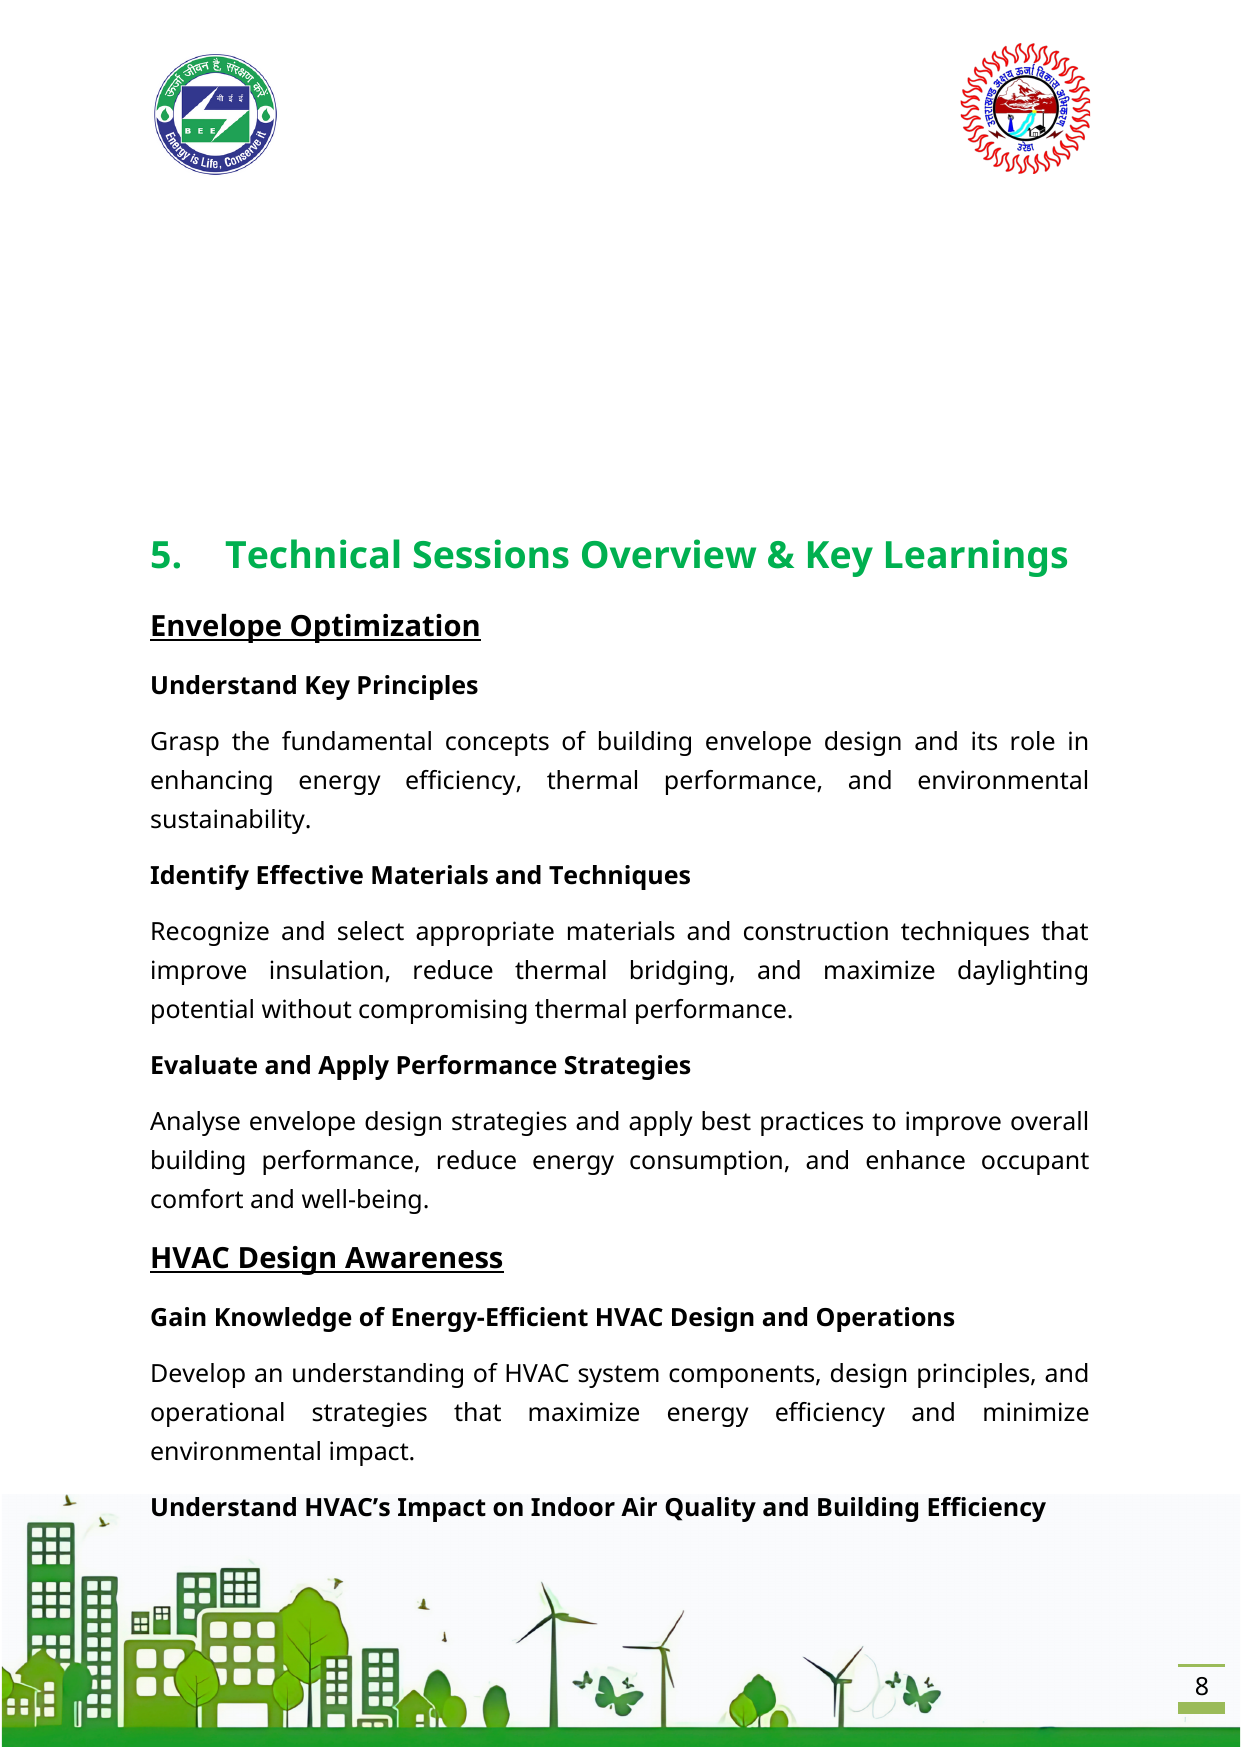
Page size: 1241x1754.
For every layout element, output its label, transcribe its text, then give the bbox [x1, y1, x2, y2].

text Develop an understanding of HVAC system components, design principles, and operational strategies that maximize energy efficiency and minimize environmental impact. [150, 1356, 1090, 1468]
text Understand Key Principles [150, 667, 1090, 701]
text HVAC Design Awareness [150, 1237, 1090, 1277]
text Gain Knowledge of Energy-Efficient HVAC Design and Operations [150, 1300, 1090, 1334]
picture [150, 50, 280, 178]
subtitle Technical Sessions Overview & Key Learnings [150, 528, 1090, 579]
picture [960, 43, 1091, 174]
text Identify Effective Materials and Techniques [150, 857, 1090, 891]
picture [1, 1494, 1241, 1747]
text Grasp the fundamental concepts of building envelope design and its role in enhancing energy efficiency, thermal performance, and environmental sustainability. [150, 723, 1090, 836]
text Evaluate and Apply Performance Strategies [150, 1047, 1090, 1081]
text Envelope Optimization [150, 605, 1090, 645]
text Analyse envelope design strategies and apply best practices to improve overall building performance, reduce energy consumption, and enhance occupant comfort and well-being. [150, 1103, 1090, 1216]
text Recognize and select appropriate materials and construction techniques that improve insulation, reduce thermal bridging, and maximize daylighting potential without compromising thermal performance. [150, 913, 1090, 1026]
text Understand HVAC’s Impact on Indoor Air Quality and Building Efficiency [150, 1490, 1090, 1524]
